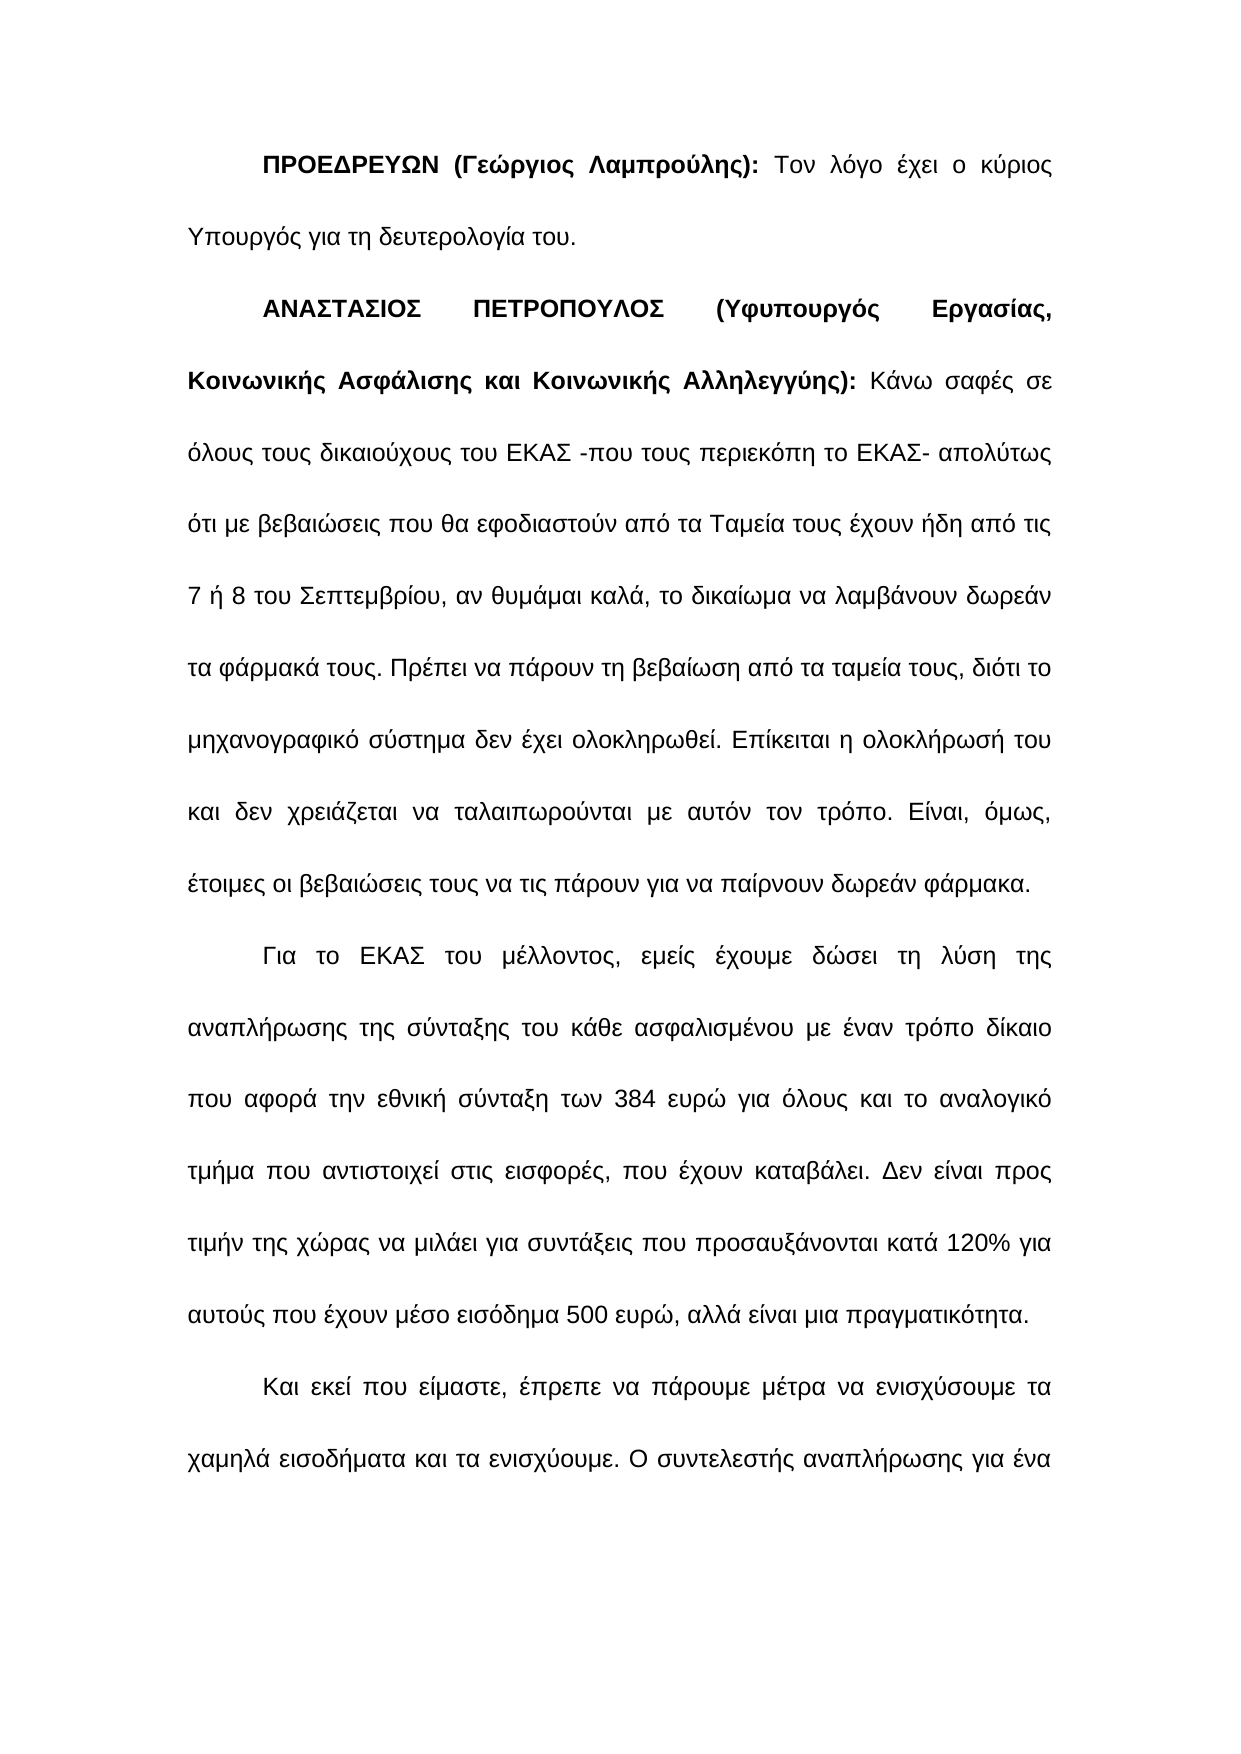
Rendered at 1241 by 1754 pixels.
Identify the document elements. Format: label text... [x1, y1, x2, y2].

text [187, 1372, 1053, 1472]
text ΠΡΟΕΔΡΕΥΩΝ (Γεώργιος Λαμπρούλης): Τον λόγο έχει ο κύριος Υπουργός για τη δευτερολογία του. [187, 150, 1053, 251]
text ΑΝΑΣΤΑΣΙΟΣ ΠΕΤΡΟΠΟΥΛΟΣ (Υφυπουργός Εργασίας, Κοινωνικής Ασφάλισης και Κοινωνικής Αλληλεγγύης): Κάνω σαφές σε όλους τους δικαιούχους του ΕΚΑΣ -που τους περιεκόπη το ΕΚΑΣ- απολύτως ότι με βεβαιώσεις που θα εφοδιαστούν από τα Ταμεία τους έχουν ήδη από τις 7 ή 8 του Σεπτεμβρίου, αν θυμάμαι καλά, το δικαίωμα να λαμβάνουν δωρεάν τα φάρμακά τους. Πρέπει να πάρουν τη βεβαίωση από τα ταμεία τους, διότι το μηχανογραφικό σύστημα δεν έχει ολοκληρωθεί. Επίκειται η ολοκλήρωσή του και δεν χρειάζεται να ταλαιπωρούνται με αυτόν τον τρόπο. Είναι, όμως, έτοιμες οι βεβαιώσεις τους να τις πάρουν για να παίρνουν δωρεάν φάρμακα. [187, 294, 1053, 897]
text Για το ΕΚΑΣ του μέλλοντος, εμείς έχουμε δώσει τη λύση της αναπλήρωσης της σύνταξης του κάθε ασφαλισμένου με έναν τρόπο δίκαιο που αφορά την εθνική σύνταξη των 384 ευρώ για όλους και το αναλογικό τμήμα που αντιστοιχεί στις εισφορές, που έχουν καταβάλει. Δεν είναι προς τιμήν της χώρας να μιλάει για συντάξεις που προσαυξάνονται κατά 120% για αυτούς που έχουν μέσο εισόδημα 500 ευρώ, αλλά είναι μια πραγματικότητα. [187, 941, 1053, 1329]
